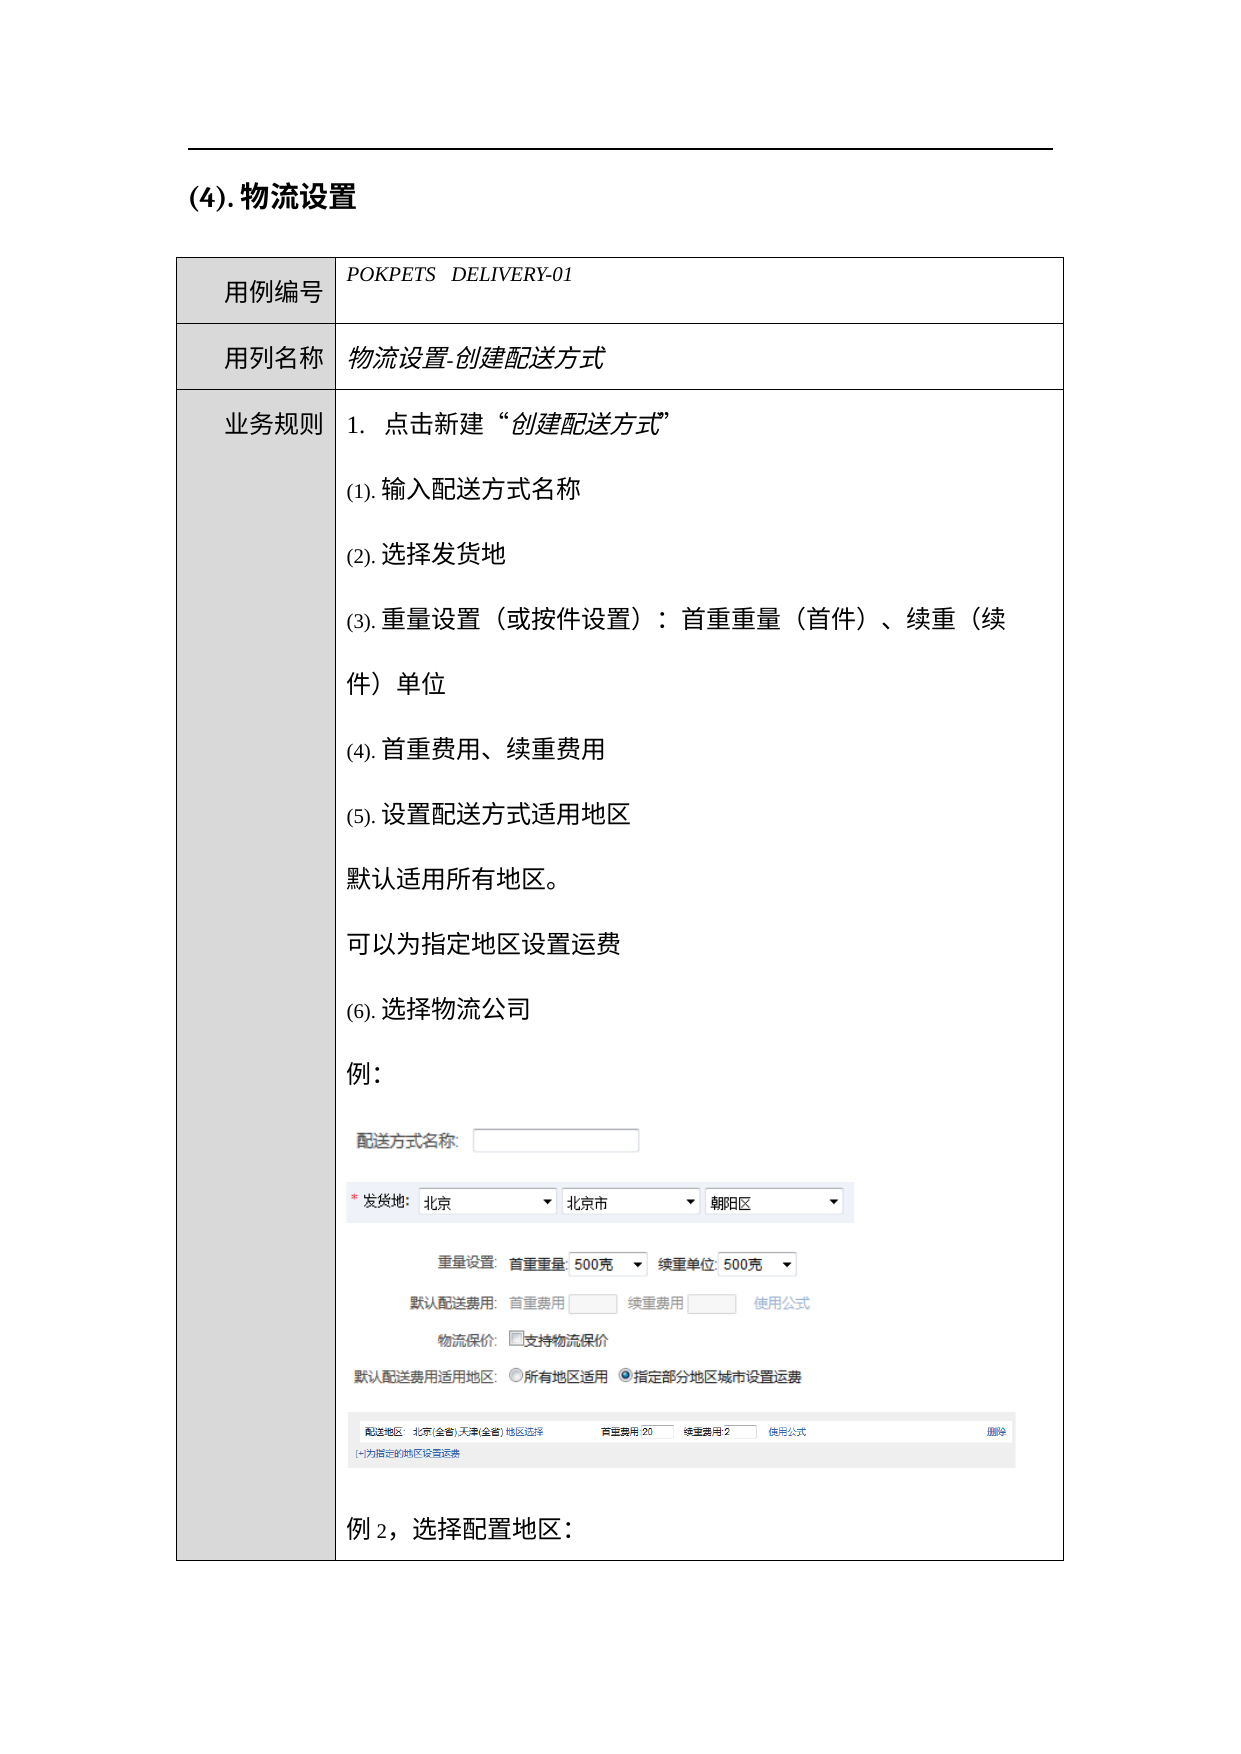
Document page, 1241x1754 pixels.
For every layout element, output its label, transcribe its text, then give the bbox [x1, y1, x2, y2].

table_header POKPETS DELIVERY-01 [336, 258, 1063, 323]
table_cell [336, 390, 1063, 1560]
picture [346, 1238, 839, 1395]
table_cell 物流设置-创建配送方式 [336, 324, 1063, 389]
table_cell 用列名称 [177, 324, 335, 389]
table_cell 业务规则 [177, 390, 335, 1560]
picture [346, 1412, 1016, 1481]
picture [346, 1182, 855, 1223]
picture [346, 1119, 656, 1157]
table_header 用例编号 [177, 258, 335, 323]
subtitle (4). 物流设置 [187, 162, 1053, 227]
